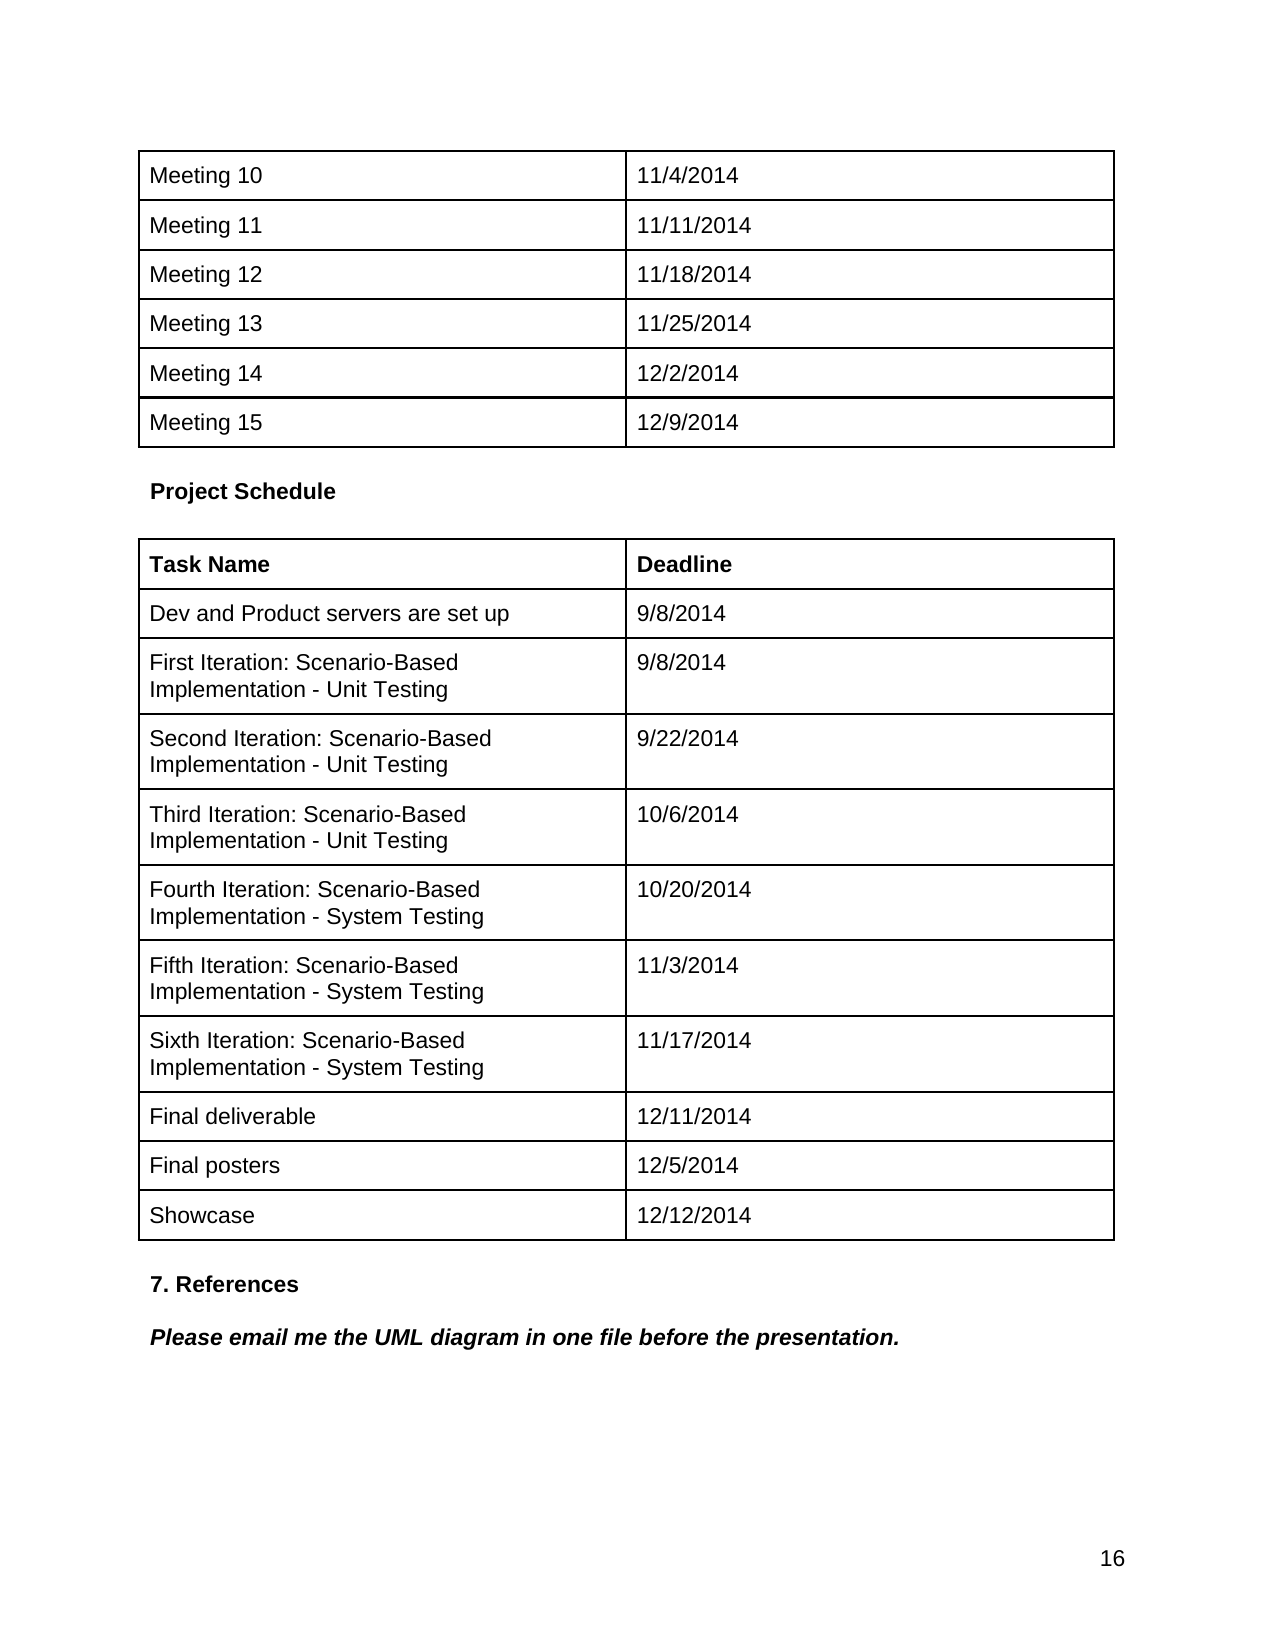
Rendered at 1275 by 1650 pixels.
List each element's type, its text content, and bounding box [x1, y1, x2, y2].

table_cell 11/25/2014 [627, 300, 1113, 347]
table_cell Second Iteration: Scenario-Based Implementation - Unit Testing [140, 715, 625, 788]
table_cell Meeting 15 [140, 399, 625, 446]
table_cell 12/12/2014 [627, 1191, 1113, 1238]
table_cell Dev and Product servers are set up [140, 590, 625, 637]
table_header Deadline [627, 540, 1113, 588]
table_cell 11/18/2014 [627, 251, 1113, 298]
table_cell Meeting 10 [140, 152, 625, 199]
table_cell 9/22/2014 [627, 715, 1113, 788]
table_cell Fourth Iteration: Scenario-Based Implementation - System Testing [140, 866, 625, 939]
table_cell Final deliverable [140, 1093, 625, 1140]
table_cell 11/17/2014 [627, 1017, 1113, 1091]
table_cell 12/2/2014 [627, 349, 1113, 396]
table_cell Third Iteration: Scenario-Based Implementation - Unit Testing [140, 790, 625, 864]
table_cell Fifth Iteration: Scenario-Based Implementation - System Testing [140, 941, 625, 1015]
table_cell 11/11/2014 [627, 201, 1113, 248]
table_cell 11/4/2014 [627, 152, 1113, 199]
table_cell First Iteration: Scenario-Based Implementation - Unit Testing [140, 639, 625, 712]
table_cell 12/9/2014 [627, 399, 1113, 446]
table_cell Meeting 14 [140, 349, 625, 396]
table_cell 10/20/2014 [627, 866, 1113, 939]
table_header Task Name [140, 540, 625, 588]
table_cell Meeting 11 [140, 201, 625, 248]
table_cell 10/6/2014 [627, 790, 1113, 864]
table_cell Meeting 12 [140, 251, 625, 298]
text 7. References [150, 1271, 1125, 1297]
text Project Schedule [150, 478, 1125, 504]
table_cell Meeting 13 [140, 300, 625, 347]
table_cell 9/8/2014 [627, 639, 1113, 712]
text Please email me the UML diagram in one file before the presentation. [150, 1323, 1125, 1350]
table_cell 11/3/2014 [627, 941, 1113, 1015]
table_cell 12/5/2014 [627, 1142, 1113, 1189]
table_cell 12/11/2014 [627, 1093, 1113, 1140]
table_cell Final posters [140, 1142, 625, 1189]
table_cell 9/8/2014 [627, 590, 1113, 637]
table_cell Showcase [140, 1191, 625, 1238]
table_cell Sixth Iteration: Scenario-Based Implementation - System Testing [140, 1017, 625, 1091]
